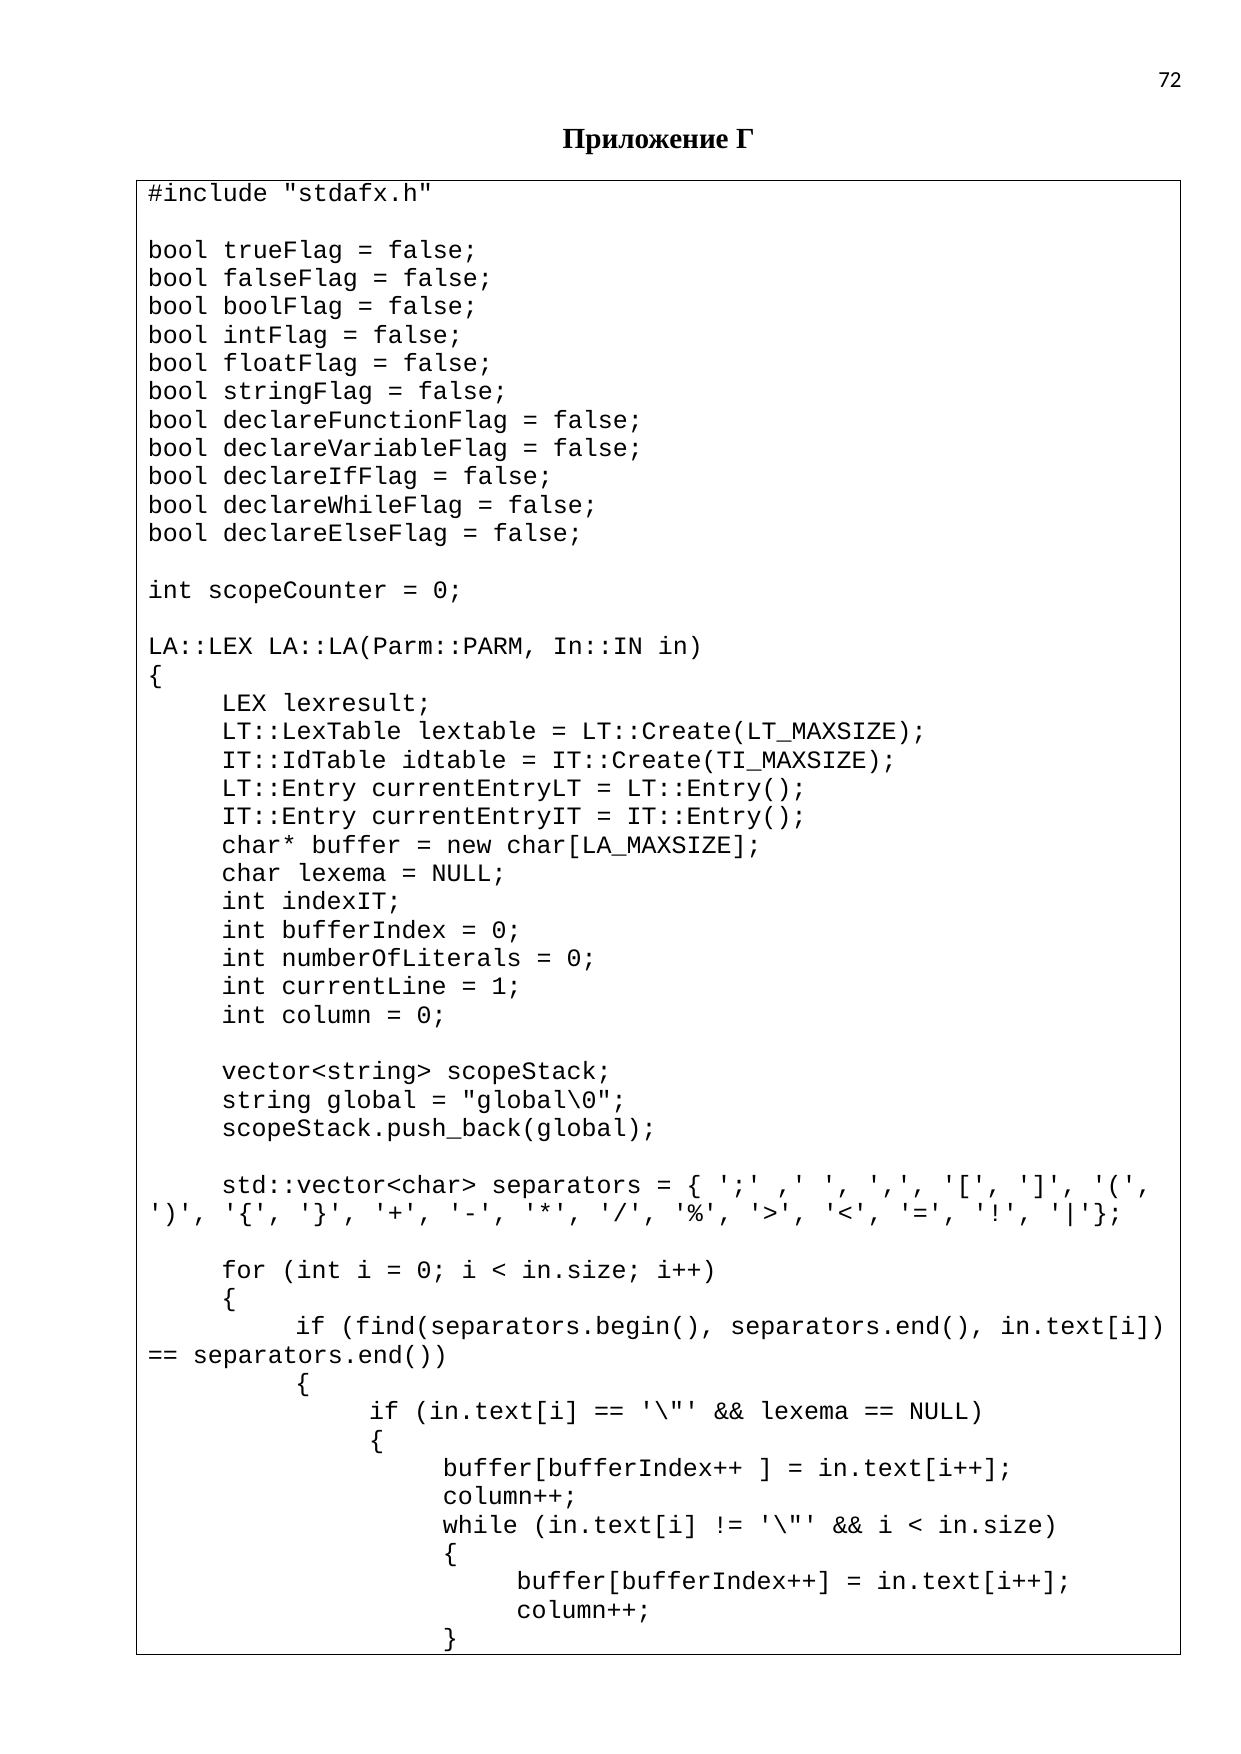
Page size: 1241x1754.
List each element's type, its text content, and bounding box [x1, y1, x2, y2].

text Приложение Г [136, 121, 1181, 154]
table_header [137, 181, 1180, 1654]
